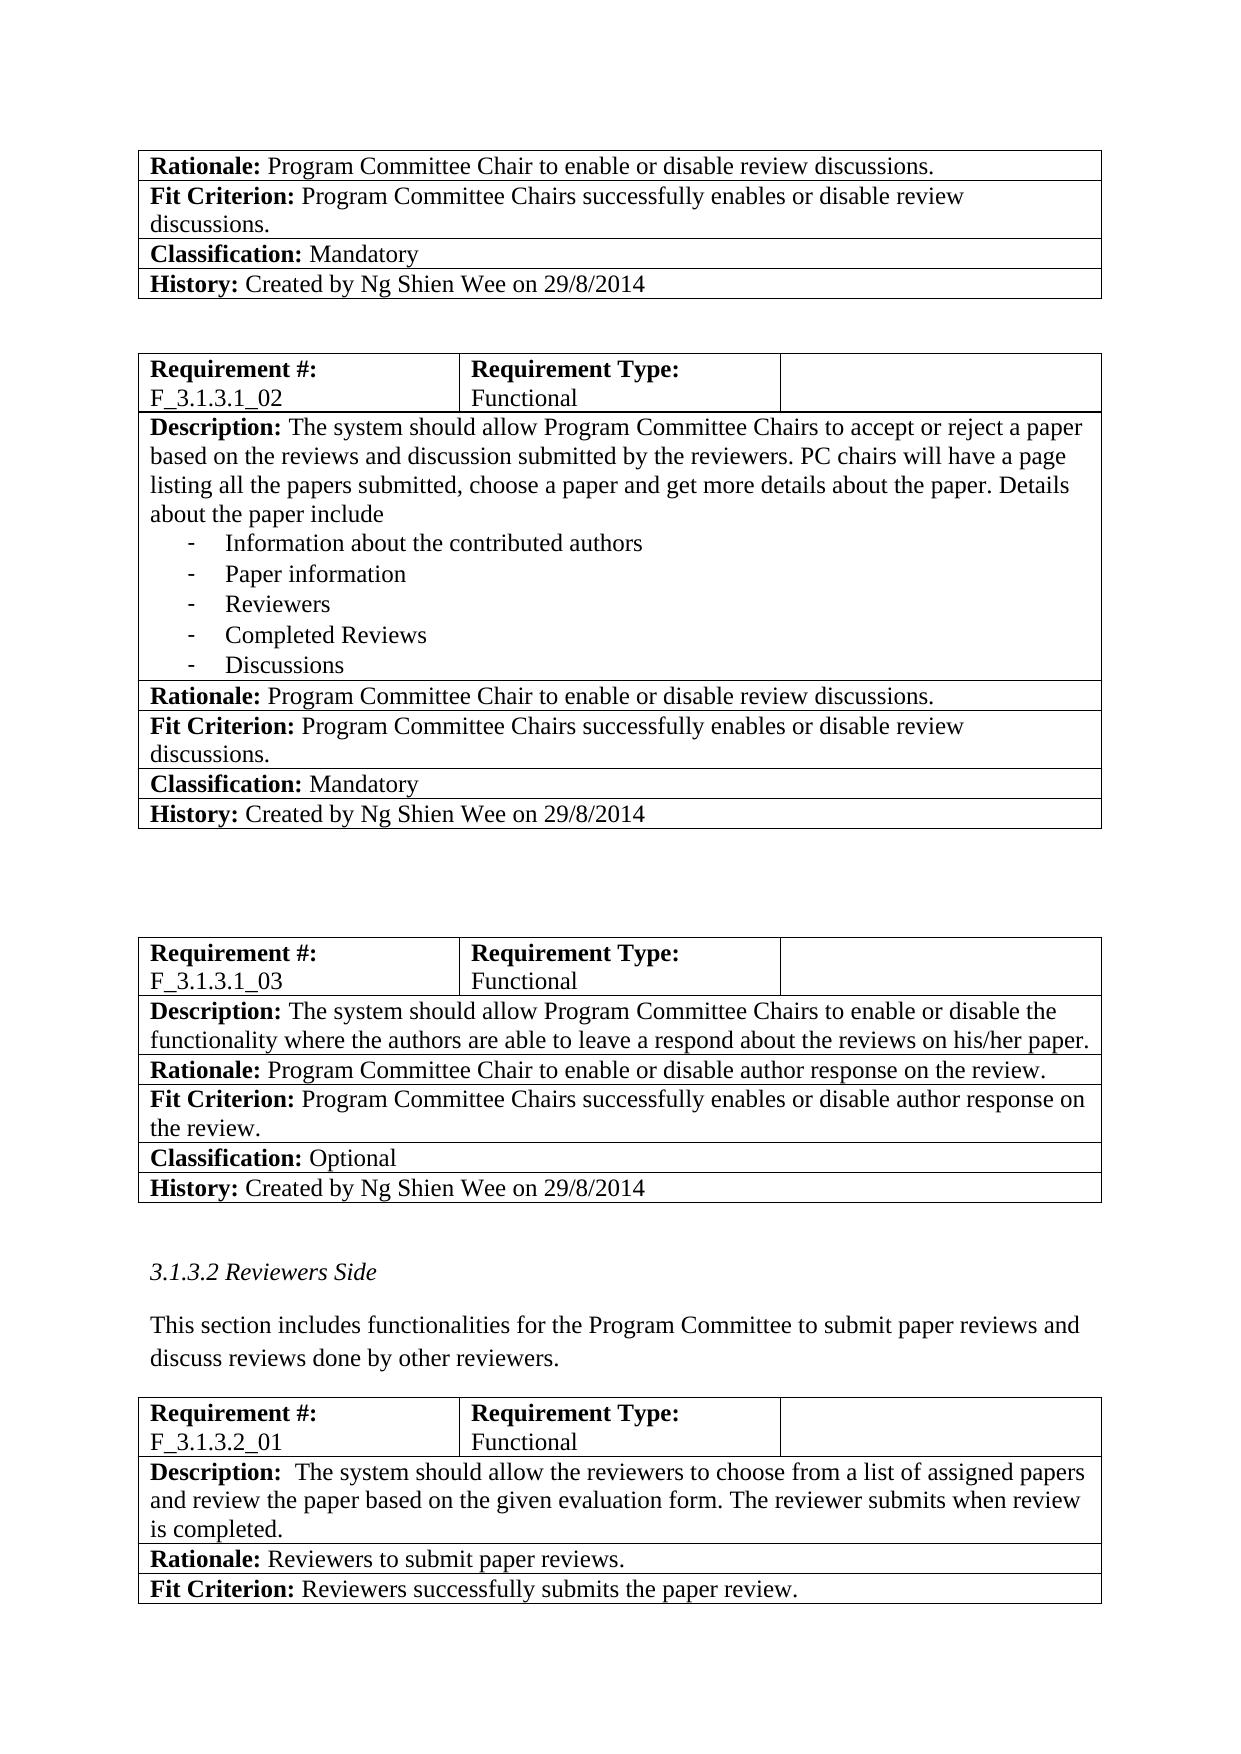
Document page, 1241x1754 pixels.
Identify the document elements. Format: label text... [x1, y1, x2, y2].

table_cell Rationale: Reviewers to submit paper reviews. [139, 1544, 1101, 1573]
table_cell Description: The system should allow Program Committee Chairs to enable or disable the functionality where the authors are able to leave a respond about the reviews on his/her paper. [139, 996, 1101, 1054]
table_cell Description: The system should allow Program Committee Chairs to accept or reject a paper based on the reviews and discussion submitted by the reviewers. PC chairs will have a page listing all the papers submitted, choose a paper and get more details about the paper. Details about the paper include Information about the contributed authors Paper information Reviewers Completed Reviews Discussions [139, 413, 1101, 680]
table_cell Classification: Mandatory [139, 769, 1101, 798]
table_cell Description: The system should allow the reviewers to choose from a list of assigned papers and review the paper based on the given evaluation form. The reviewer submits when review is completed. [139, 1457, 1101, 1543]
table_cell Rationale: Program Committee Chair to enable or disable author response on the review. [139, 1055, 1101, 1083]
text 3.1.3.2 Reviewers Side [150, 1257, 1090, 1285]
table_header Requirement #: F_3.1.3.1_03 [139, 938, 459, 995]
table_header [781, 354, 1101, 411]
table_cell Rationale: Program Committee Chair to enable or disable review discussions. [139, 151, 1101, 180]
table_cell History: Created by Ng Shien Wee on 29/8/2014 [139, 799, 1101, 828]
table_cell Fit Criterion: Program Committee Chairs successfully enables or disable review discussions. [139, 181, 1101, 238]
table_cell Fit Criterion: Reviewers successfully submits the paper review. [139, 1574, 1101, 1603]
table_header Requirement Type: Functional [460, 354, 780, 411]
table_header Requirement Type: Functional [460, 938, 780, 995]
table_header Requirement #: F_3.1.3.1_02 [139, 354, 459, 411]
table_header Requirement Type: Functional [460, 1398, 780, 1456]
table_header Requirement #: F_3.1.3.2_01 [139, 1398, 459, 1456]
table_cell History: Created by Ng Shien Wee on 29/8/2014 [139, 1173, 1101, 1202]
table_header [781, 1398, 1101, 1456]
text This section includes functionalities for the Program Committee to submit paper reviews and discuss reviews done by other reviewers. [150, 1310, 1090, 1372]
table_cell Fit Criterion: Program Committee Chairs successfully enables or disable author response on the review. [139, 1085, 1101, 1142]
table_header [781, 938, 1101, 995]
table_cell History: Created by Ng Shien Wee on 29/8/2014 [139, 269, 1101, 298]
table_cell Classification: Optional [139, 1143, 1101, 1172]
table_cell Fit Criterion: Program Committee Chairs successfully enables or disable review discussions. [139, 711, 1101, 768]
table_cell Classification: Mandatory [139, 239, 1101, 268]
table_cell Rationale: Program Committee Chair to enable or disable review discussions. [139, 681, 1101, 710]
